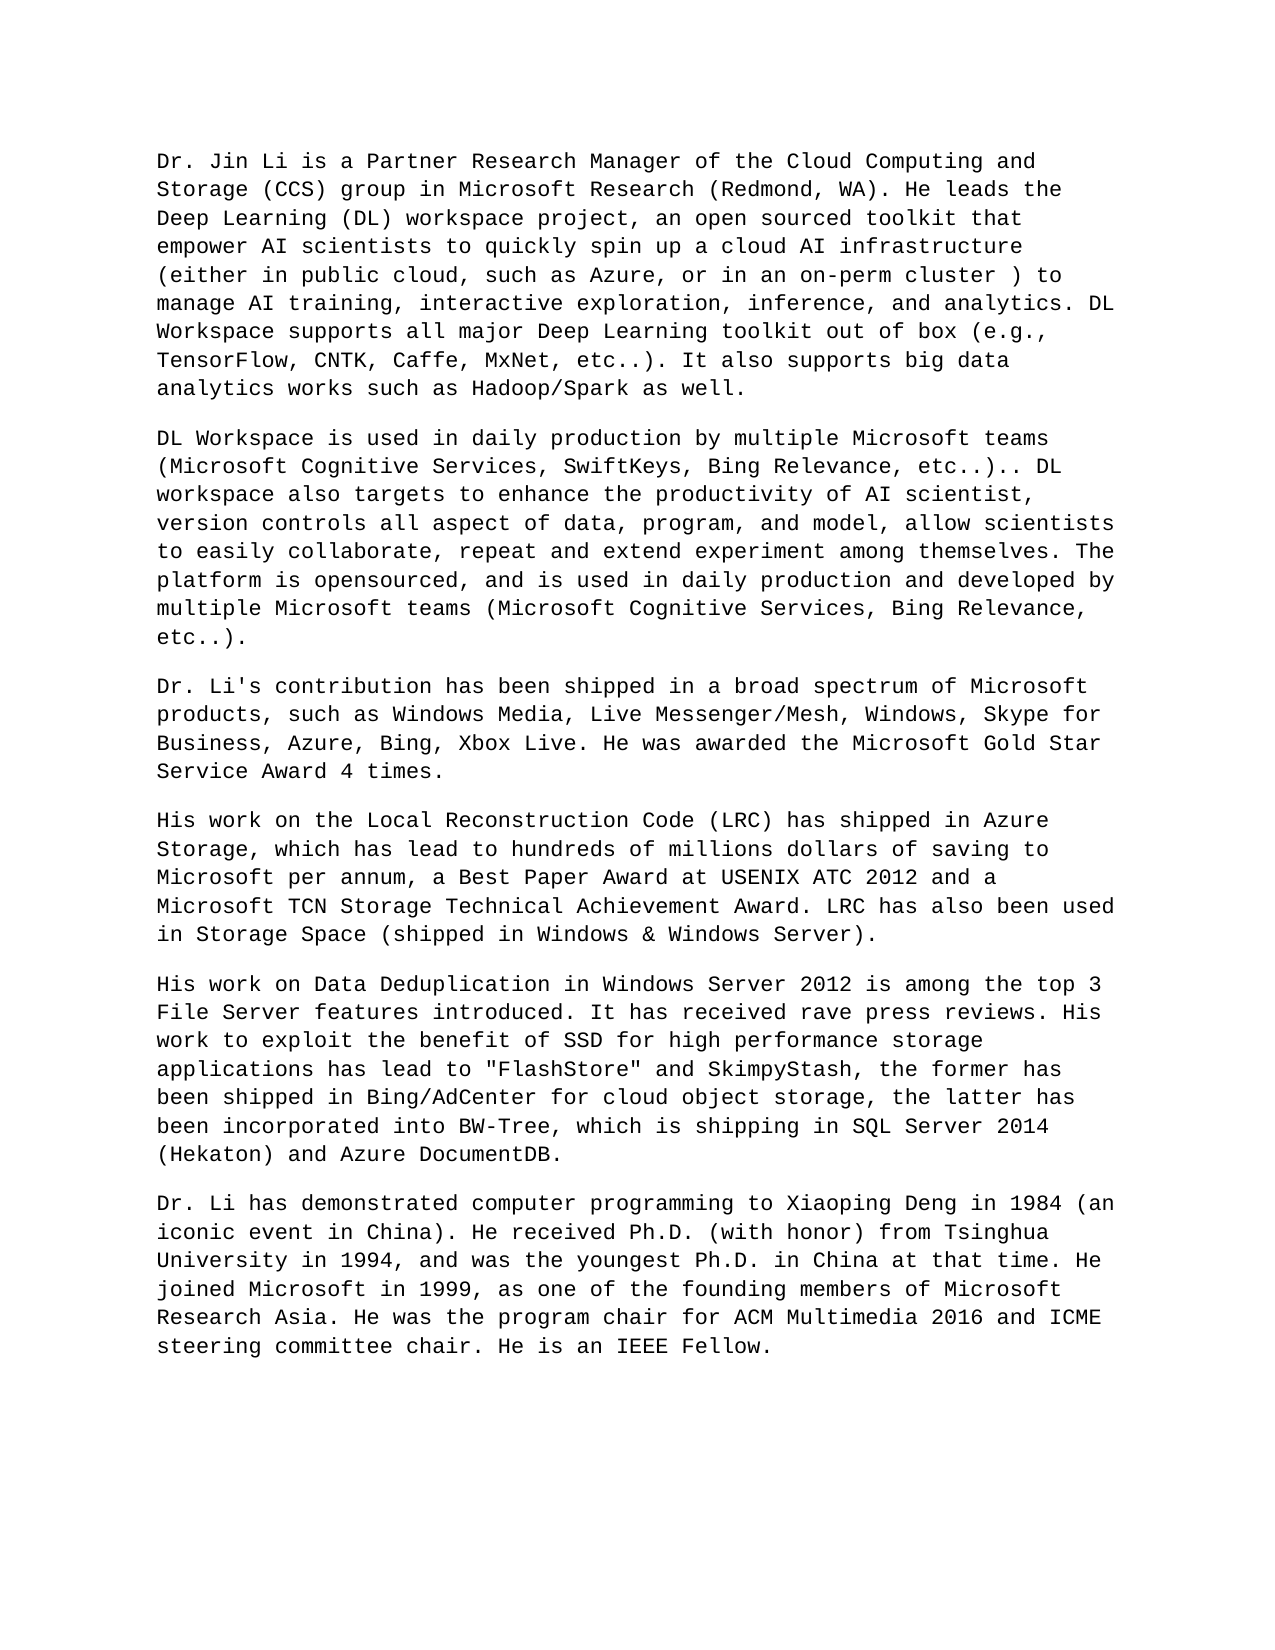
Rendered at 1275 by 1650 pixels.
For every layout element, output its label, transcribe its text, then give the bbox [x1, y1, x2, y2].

text DL Workspace is used in daily production by multiple Microsoft teams (Microsoft Cognitive Services, SwiftKeys, Bing Relevance, etc..).. DL workspace also targets to enhance the productivity of AI scientist, version controls all aspect of data, program, and model, allow scientists to easily collaborate, repeat and extend experiment among themselves. The platform is opensourced, and is used in daily production and developed by multiple Microsoft teams (Microsoft Cognitive Services, Bing Relevance, etc..). [156, 427, 1118, 651]
text Dr. Li's contribution has been shipped in a broad spectrum of Microsoft products, such as Windows Media, Live Messenger/Mesh, Windows, Skype for Business, Azure, Bing, Xbox Live. He was awarded the Microsoft Gold Star Service Award 4 times. [156, 675, 1118, 785]
text Dr. Jin Li is a Partner Research Manager of the Cloud Computing and Storage (CCS) group in Microsoft Research (Redmond, WA). He leads the Deep Learning (DL) workspace project, an open sourced toolkit that empower AI scientists to quickly spin up a cloud AI infrastructure (either in public cloud, such as Azure, or in an on-perm cluster ) to manage AI training, interactive exploration, inference, and analytics. DL Workspace supports all major Deep Learning toolkit out of box (e.g., TensorFlow, CNTK, Caffe, MxNet, etc..). It also supports big data analytics works such as Hadoop/Spark as well. [156, 150, 1118, 402]
text Dr. Li has demonstrated computer programming to Xiaoping Deng in 1984 (an iconic event in China). He received Ph.D. (with honor) from Tsinghua University in 1994, and was the youngest Ph.D. in China at that time. He joined Microsoft in 1999, as one of the founding members of Microsoft Research Asia. He was the program chair for ACM Multimedia 2016 and ICME steering committee chair. He is an IEEE Fellow. [156, 1193, 1118, 1359]
text His work on the Local Reconstruction Code (LRC) has shipped in Azure Storage, which has lead to hundreds of millions dollars of saving to Microsoft per annum, a Best Paper Award at USENIX ATC 2012 and a Microsoft TCN Storage Technical Achievement Award. LRC has also been used in Storage Space (shipped in Windows & Windows Server). [156, 810, 1118, 948]
text His work on Data Deduplication in Windows Server 2012 is among the top 3 File Server features introduced. It has received rave press reviews. His work to exploit the benefit of SSD for high performance storage applications has lead to "FlashStore" and SkimpyStash, the former has been shipped in Bing/AdCenter for cloud object storage, the latter has been incorporated into BW-Tree, which is shipping in SQL Server 2014 (Hekaton) and Azure DocumentDB. [156, 973, 1118, 1168]
